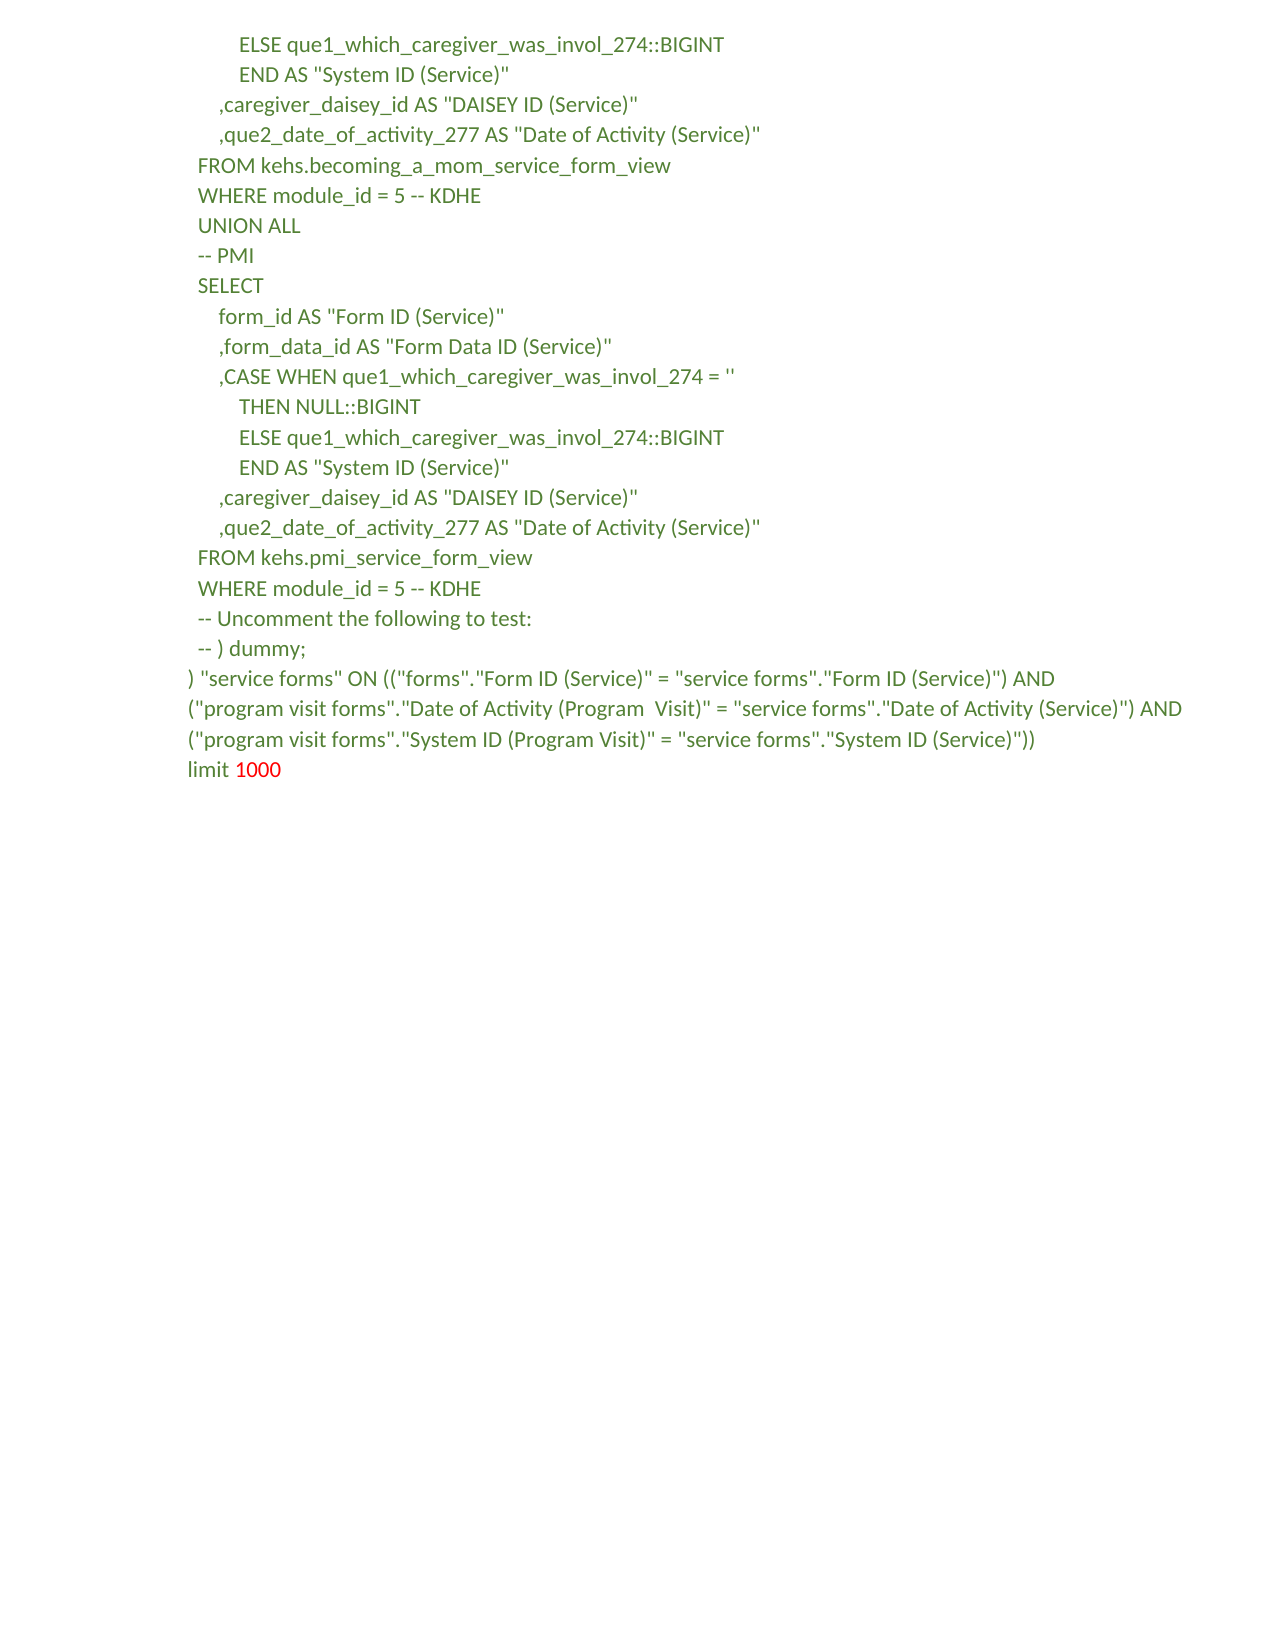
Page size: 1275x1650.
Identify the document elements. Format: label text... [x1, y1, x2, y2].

text -- Uncomment the following to test: [187, 604, 1200, 632]
text ("program visit forms"."Date of Activity (Program Visit)" = "service forms"."Date of Activity (Service)") AND [187, 694, 1200, 723]
text WHERE module_id = 5 -- KDHE [187, 574, 1200, 602]
text ,caregiver_daisey_id AS "DAISEY ID (Service)" [187, 90, 1200, 118]
text END AS "System ID (Service)" [187, 453, 1200, 481]
text SELECT [187, 272, 1200, 300]
text END AS "System ID (Service)" [187, 60, 1200, 88]
text WHERE module_id = 5 -- KDHE [187, 181, 1200, 209]
text UNION ALL [187, 211, 1200, 239]
text FROM kehs.becoming_a_mom_service_form_view [187, 151, 1200, 179]
text ) "service forms" ON (("forms"."Form ID (Service)" = "service forms"."Form ID (Service)") AND [187, 664, 1200, 692]
text THEN NULL::BIGINT [187, 392, 1200, 421]
text -- ) dummy; [187, 634, 1200, 662]
text ELSE que1_which_caregiver_was_invol_274::BIGINT [187, 423, 1200, 451]
text ,que2_date_of_activity_277 AS "Date of Activity (Service)" [187, 121, 1200, 149]
text ELSE que1_which_caregiver_was_invol_274::BIGINT [187, 30, 1200, 58]
text -- PMI [187, 241, 1200, 269]
text ,que2_date_of_activity_277 AS "Date of Activity (Service)" [187, 513, 1200, 541]
text ("program visit forms"."System ID (Program Visit)" = "service forms"."System ID (Service)")) [187, 725, 1200, 753]
text limit 1000 [187, 755, 1200, 783]
text ,caregiver_daisey_id AS "DAISEY ID (Service)" [187, 483, 1200, 511]
text ,form_data_id AS "Form Data ID (Service)" [187, 332, 1200, 360]
text form_id AS "Form ID (Service)" [187, 302, 1200, 330]
text FROM kehs.pmi_service_form_view [187, 543, 1200, 572]
text ,CASE WHEN que1_which_caregiver_was_invol_274 = '' [187, 362, 1200, 390]
